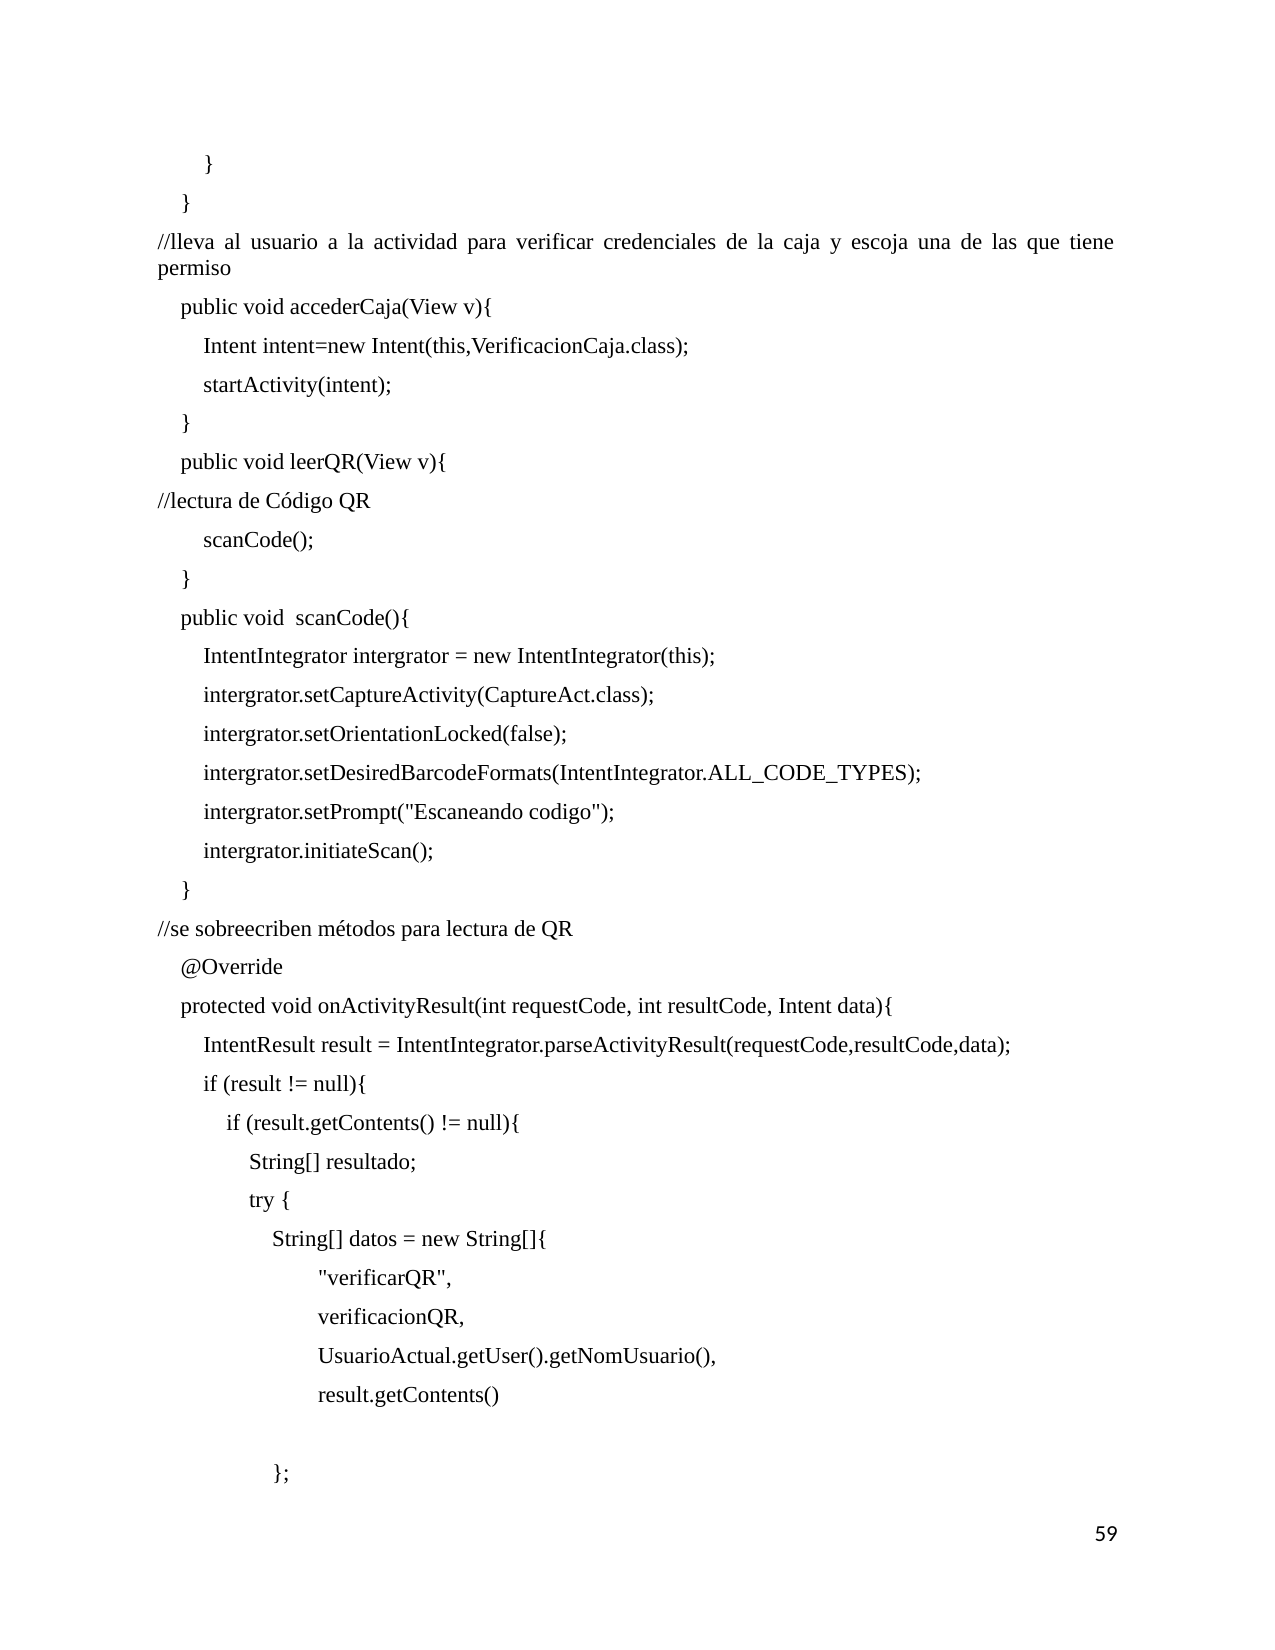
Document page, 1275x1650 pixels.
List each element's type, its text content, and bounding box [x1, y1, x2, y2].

text intergrator.setPrompt("Escaneando codigo"); [157, 798, 1117, 824]
text public void accederCaja(View v){ [157, 293, 1117, 319]
text Intent intent=new Intent(this,VerificacionCaja.class); [157, 332, 1117, 358]
text IntentIntegrator intergrator = new IntentIntegrator(this); [157, 643, 1117, 669]
text intergrator.setCaptureActivity(CaptureAct.class); [157, 681, 1117, 708]
text //se sobreecriben métodos para lectura de QR [157, 914, 1117, 941]
text startActivity(intent); [157, 371, 1117, 397]
text IntentResult result = IntentIntegrator.parseActivityResult(requestCode,resultCode,data); [157, 1031, 1117, 1057]
text UsuarioActual.getUser().getNomUsuario(), [157, 1342, 1117, 1368]
text } [157, 565, 1117, 591]
text } [157, 150, 1117, 176]
text } [157, 876, 1117, 902]
text verificacionQR, [157, 1303, 1117, 1329]
text public void leerQR(View v){ [157, 448, 1117, 475]
text String[] datos = new String[]{ [157, 1225, 1117, 1252]
text if (result != null){ [157, 1070, 1117, 1096]
text }; [157, 1458, 1117, 1485]
text public void scanCode(){ [157, 604, 1117, 630]
text } [157, 409, 1117, 436]
text intergrator.initiateScan(); [157, 837, 1117, 863]
text } [157, 189, 1117, 215]
text protected void onActivityResult(int requestCode, int resultCode, Intent data){ [157, 992, 1117, 1019]
text intergrator.setOrientationLocked(false); [157, 720, 1117, 747]
text String[] resultado; [157, 1148, 1117, 1174]
text scanCode(); [157, 526, 1117, 552]
text //lectura de Código QR [157, 487, 1117, 513]
text "verificarQR", [157, 1264, 1117, 1291]
text intergrator.setDesiredBarcodeFormats(IntentIntegrator.ALL_CODE_TYPES); [157, 759, 1117, 786]
text if (result.getContents() != null){ [157, 1109, 1117, 1135]
text //lleva al usuario a la actividad para verificar credenciales de la caja y escoja una de las que tiene permiso [157, 228, 1117, 280]
text @Override [157, 953, 1117, 980]
text result.getContents() [157, 1381, 1117, 1407]
text try { [157, 1187, 1117, 1213]
